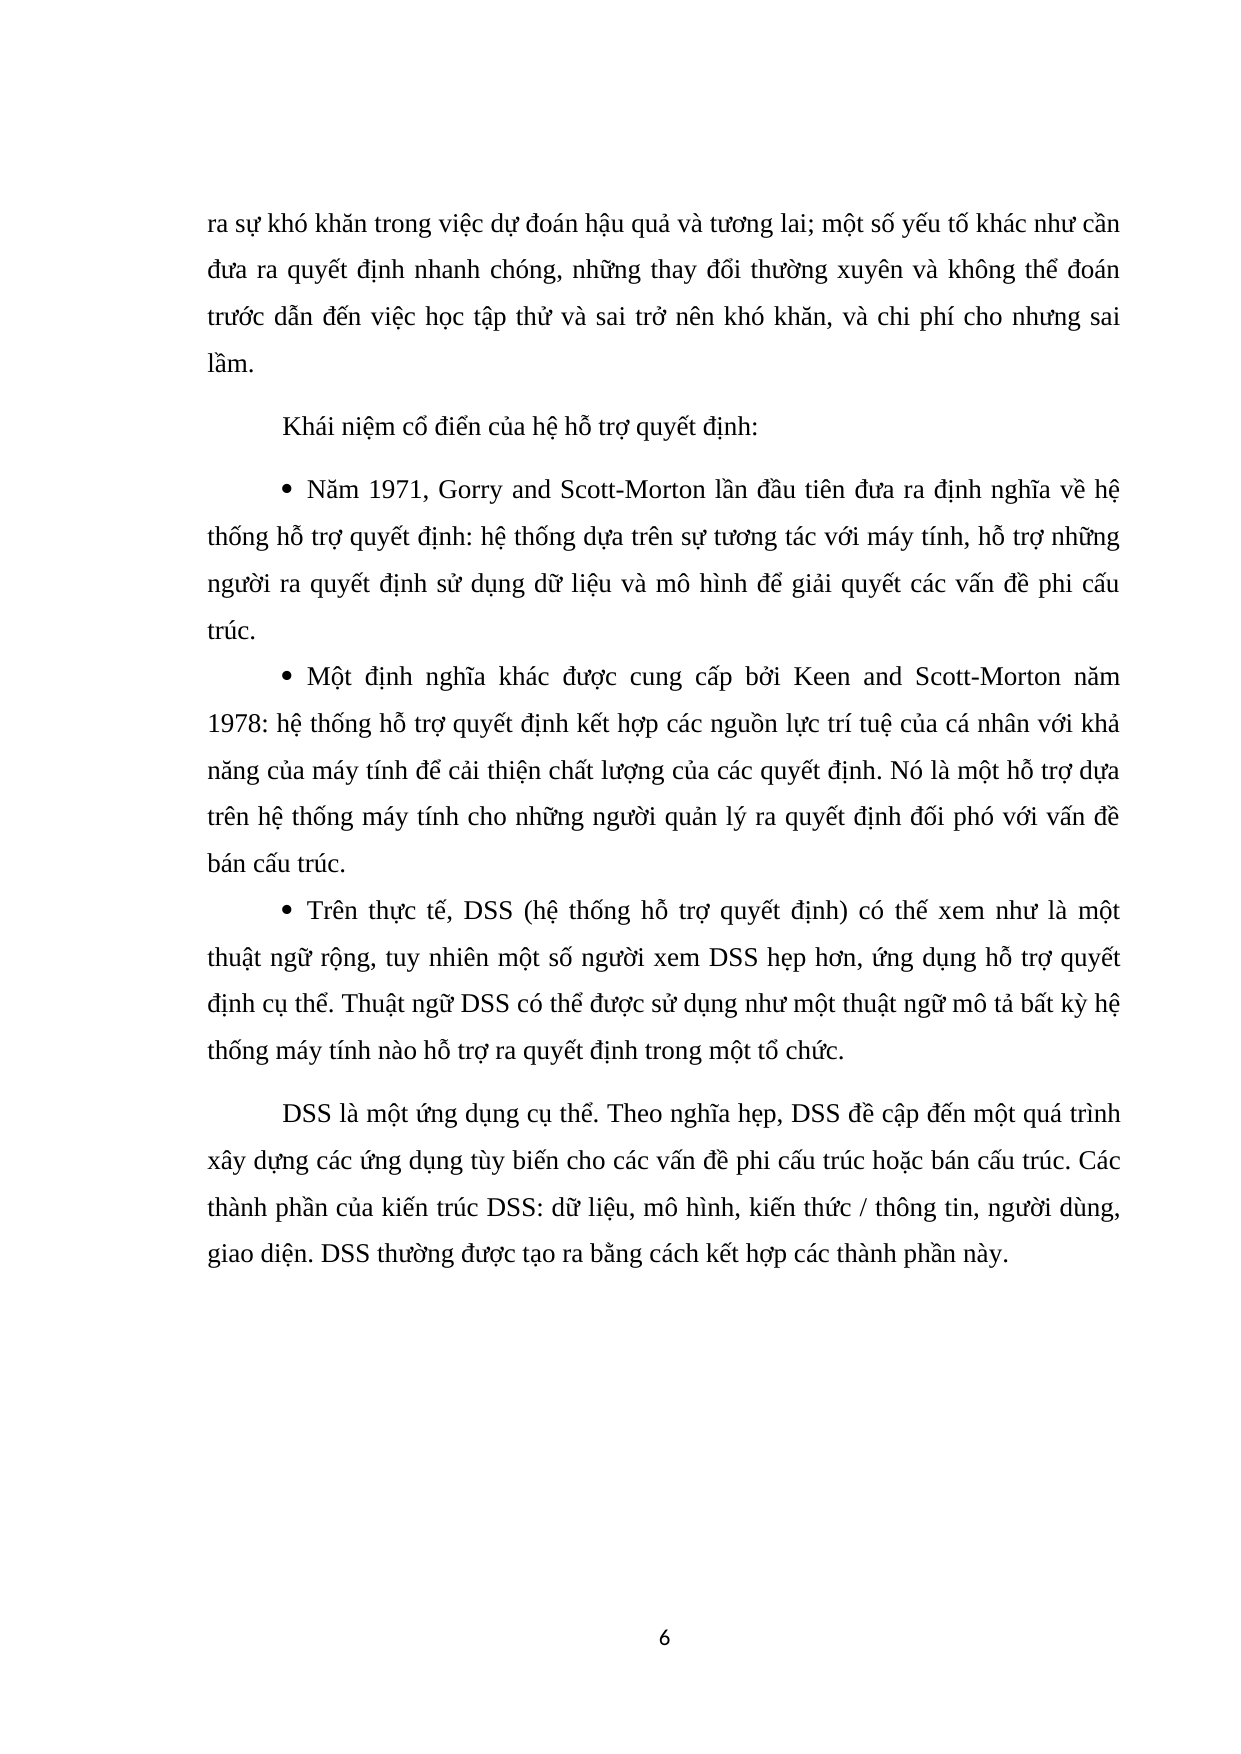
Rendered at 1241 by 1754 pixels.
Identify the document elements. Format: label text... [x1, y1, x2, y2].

list Trên thực tế, DSS (hệ thống hỗ trợ quyết định) có thế xem như là một thuật ngữ rộng, tuy nhiên một số người xem DSS hẹp hơn, ứng dụng hỗ trợ quyết định cụ thể. Thuật ngữ DSS có thể được sử dụng như một thuật ngữ mô tả bất kỳ hệ thống máy tính nào hỗ trợ ra quyết định trong một tổ chức. [207, 894, 1122, 1065]
list Một định nghĩa khác được cung cấp bởi Keen and Scott-Morton năm 1978: hệ thống hỗ trợ quyết định kết hợp các nguồn lực trí tuệ của cá nhân với khả năng của máy tính để cải thiện chất lượng của các quyết định. Nó là một hỗ trợ dựa trên hệ thống máy tính cho những người quản lý ra quyết định đối phó với vấn đề bán cấu trúc. [207, 660, 1122, 878]
text DSS là một ứng dụng cụ thể. Theo nghĩa hẹp, DSS đề cập đến một quá trình xây dựng các ứng dụng tùy biến cho các vấn đề phi cấu trúc hoặc bán cấu trúc. Các thành phần của kiến ​​trúc DSS: dữ liệu, mô hình, kiến thức / thông tin, người dùng, giao diện. DSS thường được tạo ra bằng cách kết hợp các thành phần này. [207, 1097, 1122, 1268]
list Năm 1971, Gorry and Scott-Morton lần đầu tiên đưa ra định nghĩa về hệ thống hỗ trợ quyết định: hệ thống dựa trên sự tương tác với máy tính, hỗ trợ những người ra quyết định sử dụng dữ liệu và mô hình để giải quyết các vấn đề phi cấu trúc. [207, 474, 1122, 645]
text Khái niệm cổ điển của hệ hỗ trợ quyết định: [207, 410, 1122, 441]
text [207, 207, 1122, 378]
